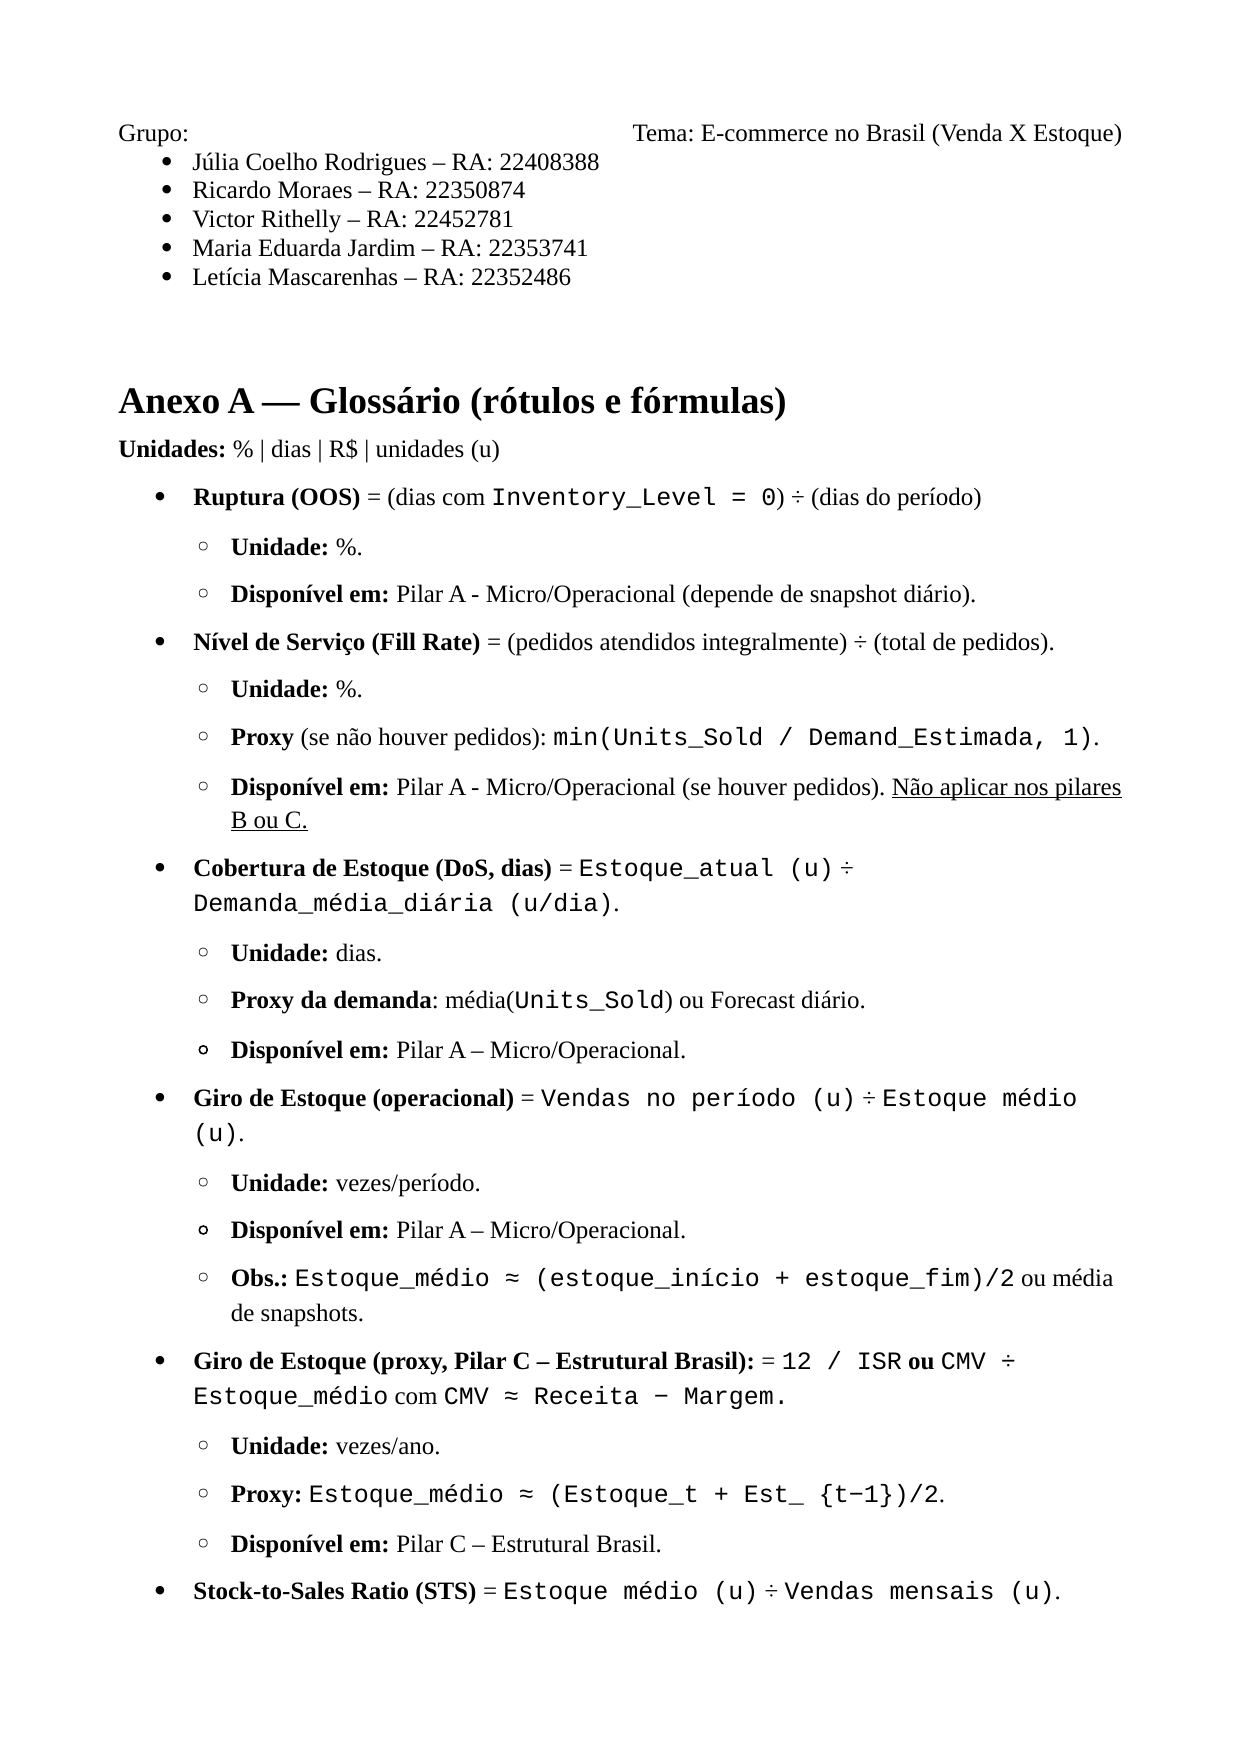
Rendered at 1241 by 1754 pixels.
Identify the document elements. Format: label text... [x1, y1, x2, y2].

list Unidade: vezes/ano. [193, 1431, 1122, 1460]
list Unidade: %. [193, 532, 1122, 560]
subtitle Anexo A — Glossário (rótulos e fórmulas) [118, 378, 1122, 421]
list Unidade: %. [193, 674, 1122, 703]
list Disponível em: Pilar A - Micro/Operacional (depende de snapshot diário). [193, 579, 1122, 608]
list Proxy da demanda: média(Units_Sold) ou Forecast diário. [193, 985, 1122, 1016]
list Proxy: Estoque_médio ≈ (Estoque_t + Est_ {t−1})/2. [193, 1479, 1122, 1509]
list Proxy (se não houver pedidos): min(Units_Sold / Demand_Estimada, 1). [193, 722, 1122, 753]
list Ruptura (OOS) = (dias com Inventory_Level = 0) ÷ (dias do período) [156, 482, 1122, 512]
list Giro de Estoque (operacional) = Vendas no período (u) ÷ Estoque médio (u). [156, 1083, 1122, 1149]
list Giro de Estoque (proxy, Pilar C – Estrutural Brasil): = 12 / ISR ou CMV ÷ Estoque_médio com CMV ≈ Receita − Margem. [156, 1346, 1122, 1412]
list Nível de Serviço (Fill Rate) = (pedidos atendidos integralmente) ÷ (total de pedidos). [156, 627, 1122, 656]
list Disponível em: Pilar A – Micro/Operacional. [193, 1035, 1122, 1064]
list Unidade: dias. [193, 938, 1122, 966]
list Stock-to-Sales Ratio (STS) = Estoque médio (u) ÷ Vendas mensais (u). [156, 1576, 1122, 1607]
list Disponível em: Pilar A – Micro/Operacional. [193, 1216, 1122, 1244]
list Disponível em: Pilar A - Micro/Operacional (se houver pedidos). Não aplicar nos pilares B ou C. [193, 772, 1122, 834]
text Unidades: % | dias | R$ | unidades (u) [118, 434, 1122, 463]
list Disponível em: Pilar C – Estrutural Brasil. [193, 1529, 1122, 1557]
list Obs.: Estoque_médio ≈ (estoque_início + estoque_fim)/2 ou média de snapshots. [193, 1263, 1122, 1327]
list Cobertura de Estoque (DoS, dias) = Estoque_atual (u) ÷ Demanda_média_diária (u/dia). [156, 853, 1122, 918]
list Unidade: vezes/período. [193, 1168, 1122, 1197]
